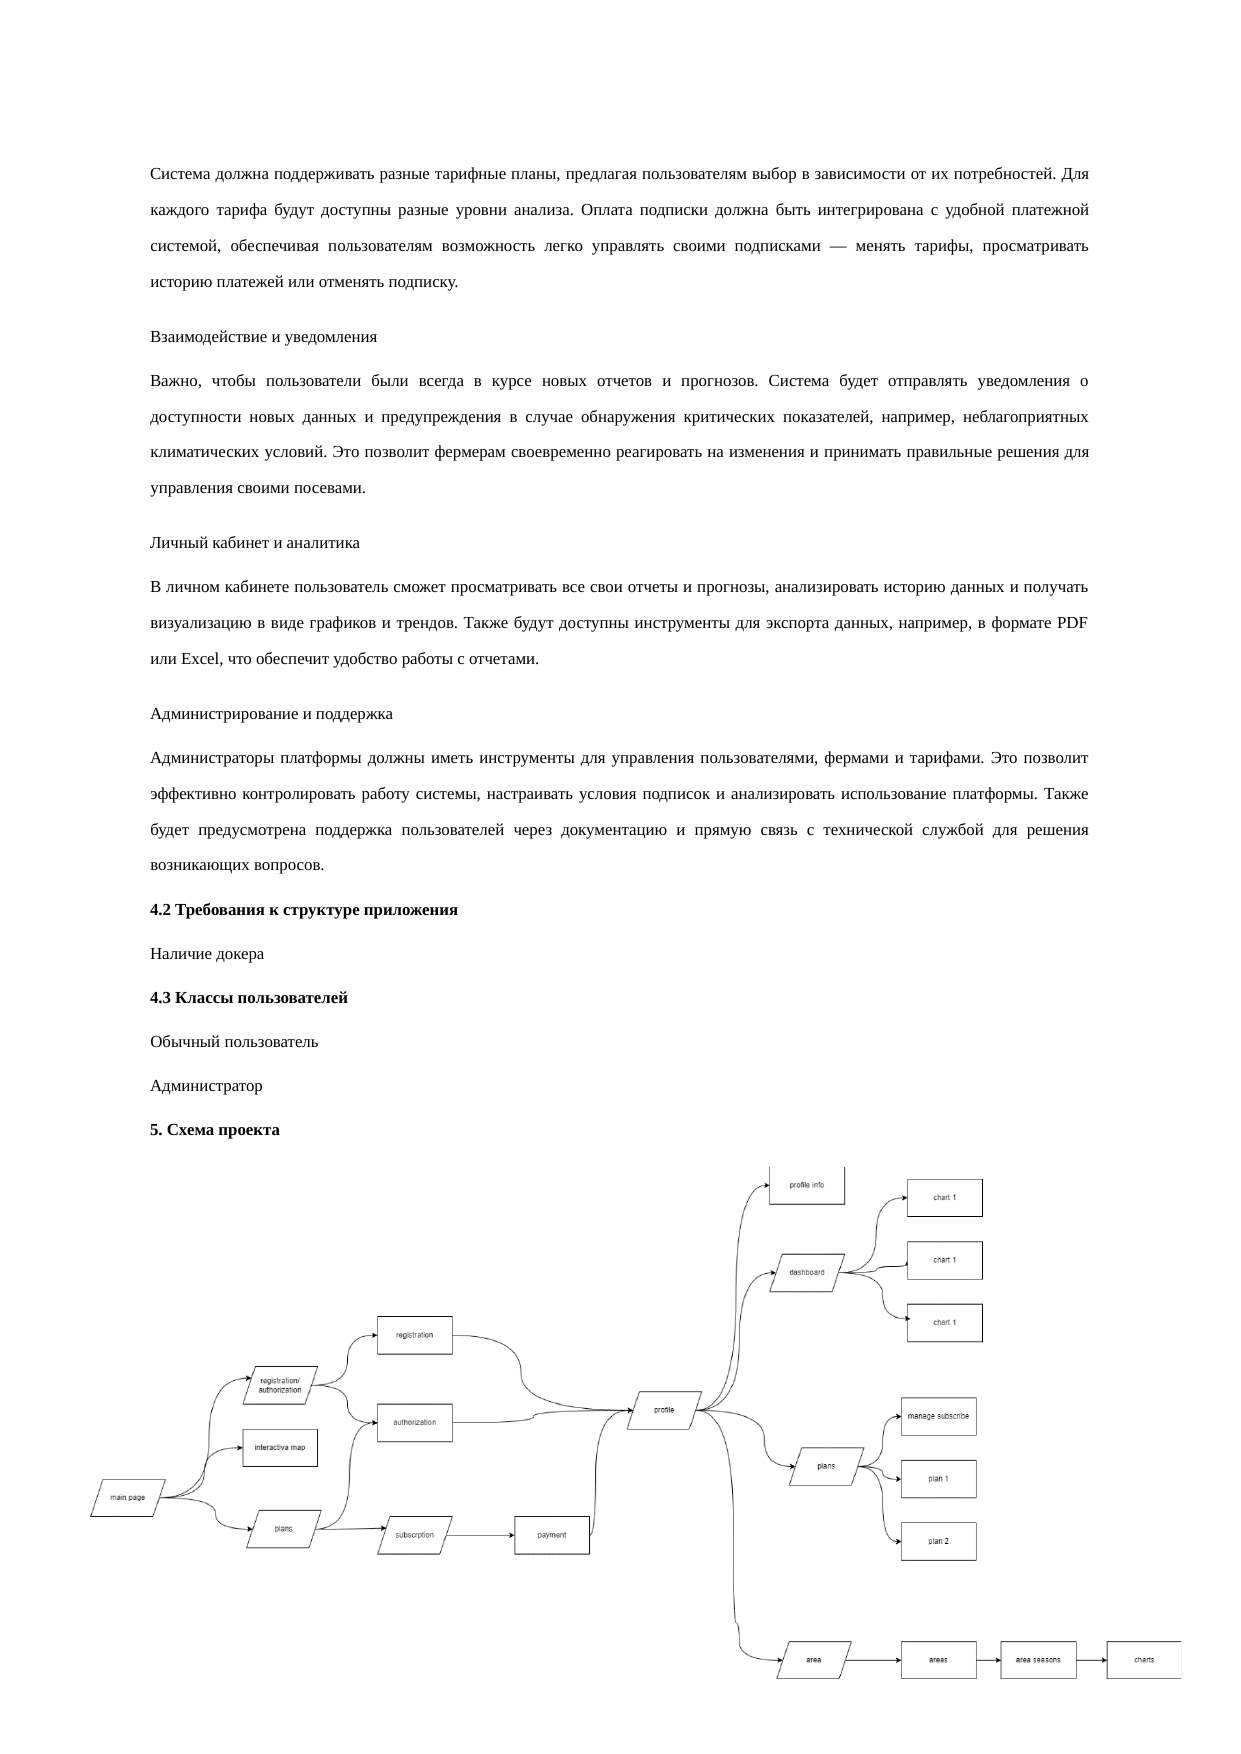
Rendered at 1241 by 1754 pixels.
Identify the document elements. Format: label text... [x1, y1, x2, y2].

text 5. Схема проекта [150, 1106, 1090, 1139]
text Личный кабинет и аналитика [150, 519, 1090, 552]
text Обычный пользователь [150, 1018, 1090, 1051]
text Система должна поддерживать разные тарифные планы, предлагая пользователям выбор в зависимости от их потребностей. Для каждого тарифа будут доступны разные уровни анализа. Оплата подписки должна быть интегрирована с удобной платежной системой, обеспечивая пользователям возможность легко управлять своими подписками — менять тарифы, просматривать историю платежей или отменять подписку. [150, 150, 1090, 291]
text В личном кабинете пользователь сможет просматривать все свои отчеты и прогнозы, анализировать историю данных и получать визуализацию в виде графиков и трендов. Также будут доступны инструменты для экспорта данных, например, в формате PDF или Excel, что обеспечит удобство работы с отчетами. [150, 563, 1090, 668]
text Взаимодействие и уведомления [150, 312, 1090, 346]
text 4.3 Классы пользователей [150, 973, 1090, 1007]
text Важно, чтобы пользователи были всегда в курсе новых отчетов и прогнозов. Система будет отправлять уведомления о доступности новых данных и предупреждения в случае обнаружения критических показателей, например, неблагоприятных климатических условий. Это позволит фермерам своевременно реагировать на изменения и принимать правильные решения для управления своими посевами. [150, 356, 1090, 497]
text Наличие докера [150, 929, 1090, 963]
text 4.2 Требования к структуре приложения [150, 885, 1090, 919]
text Администрирование и поддержка [150, 689, 1090, 723]
text Администраторы платформы должны иметь инструменты для управления пользователями, фермами и тарифами. Это позволит эффективно контролировать работу системы, настраивать условия подписок и анализировать использование платформы. Также будет предусмотрена поддержка пользователей через документацию и прямую связь с технической службой для решения возникающих вопросов. [150, 733, 1090, 874]
picture [90, 1167, 1182, 1679]
text Администратор [150, 1062, 1090, 1095]
